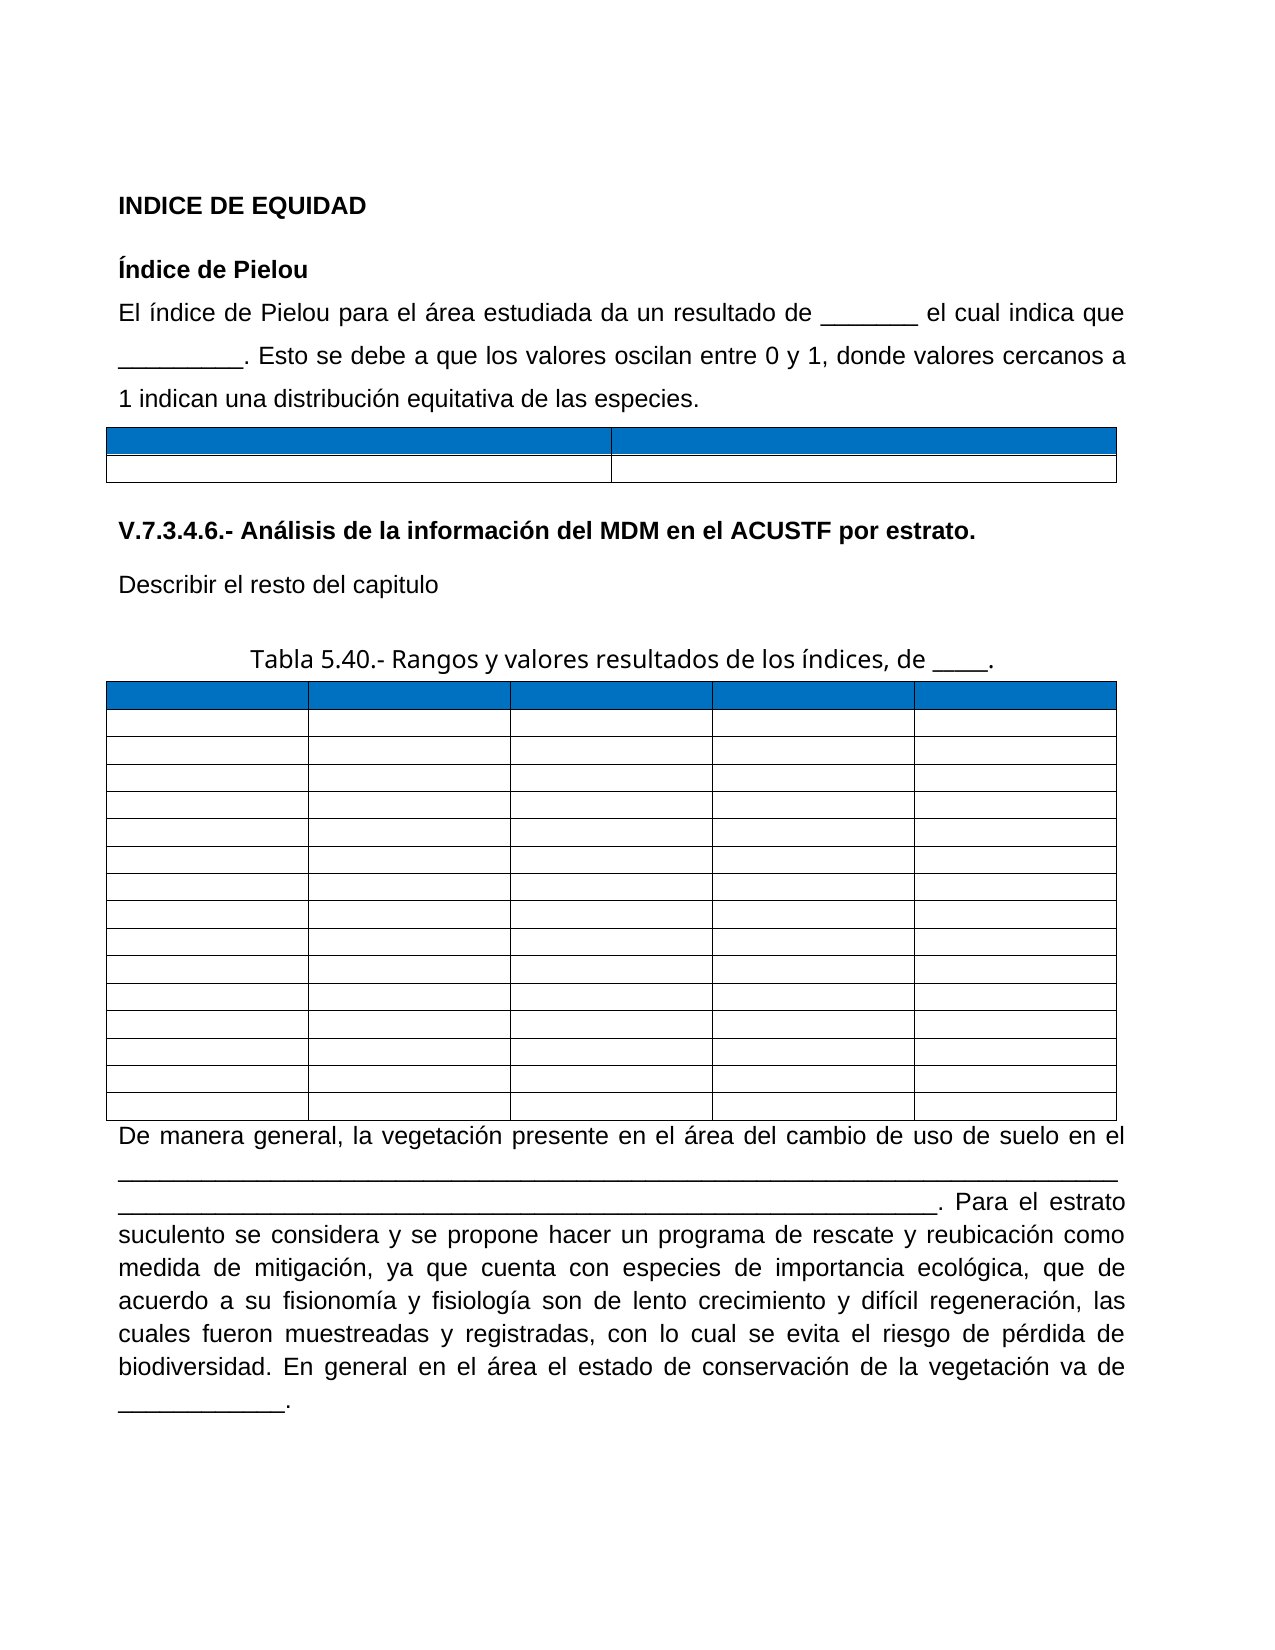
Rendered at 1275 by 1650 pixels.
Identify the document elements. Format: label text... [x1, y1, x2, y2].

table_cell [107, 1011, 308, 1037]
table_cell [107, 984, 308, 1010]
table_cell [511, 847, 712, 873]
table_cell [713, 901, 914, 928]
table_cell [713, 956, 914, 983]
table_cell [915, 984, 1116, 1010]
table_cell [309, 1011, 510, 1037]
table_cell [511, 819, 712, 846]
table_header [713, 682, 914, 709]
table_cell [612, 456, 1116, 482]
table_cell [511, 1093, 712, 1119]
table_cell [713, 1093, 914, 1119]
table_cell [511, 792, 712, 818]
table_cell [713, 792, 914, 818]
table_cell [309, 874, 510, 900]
text Índice de Pielou [118, 255, 1127, 283]
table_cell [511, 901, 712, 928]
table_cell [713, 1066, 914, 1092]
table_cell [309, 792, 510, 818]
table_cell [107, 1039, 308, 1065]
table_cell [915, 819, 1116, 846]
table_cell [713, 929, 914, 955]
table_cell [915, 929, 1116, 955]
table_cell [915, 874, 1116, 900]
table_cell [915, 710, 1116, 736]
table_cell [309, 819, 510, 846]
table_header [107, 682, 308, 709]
text Describir el resto del capitulo [118, 570, 1127, 599]
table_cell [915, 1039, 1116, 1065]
text De manera general, la vegetación presente en el área del cambio de uso de suelo en el ___________________________________________________________________________________________________________________________________. Para el estrato suculento se considera y se propone hacer un programa de rescate y reubicación como medida de mitigación, ya que cuenta con especies de importancia ecológica, que de acuerdo a su fisionomía y fisiología son de lento crecimiento y difícil regeneración, las cuales fueron muestreadas y registradas, con lo cual se evita el riesgo de pérdida de biodiversidad. En general en el área el estado de conservación de la vegetación va de ____________. [118, 1121, 1127, 1413]
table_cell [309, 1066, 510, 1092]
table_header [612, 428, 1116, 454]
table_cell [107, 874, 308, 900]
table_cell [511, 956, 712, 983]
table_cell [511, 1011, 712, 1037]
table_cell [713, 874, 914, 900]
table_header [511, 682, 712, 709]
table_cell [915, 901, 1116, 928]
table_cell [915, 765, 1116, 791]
text El índice de Pielou para el área estudiada da un resultado de _______ el cual indica que _________. Esto se debe a que los valores oscilan entre 0 y 1, donde valores cercanos a 1 indican una distribución equitativa de las especies. [118, 298, 1127, 413]
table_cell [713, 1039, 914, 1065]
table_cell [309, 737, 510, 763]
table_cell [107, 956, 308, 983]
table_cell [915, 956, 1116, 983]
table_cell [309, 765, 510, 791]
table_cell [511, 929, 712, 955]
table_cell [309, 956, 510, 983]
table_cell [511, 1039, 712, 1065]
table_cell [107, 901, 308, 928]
text V.7.3.4.6.- Análisis de la información del MDM en el ACUSTF por estrato. [118, 483, 1127, 545]
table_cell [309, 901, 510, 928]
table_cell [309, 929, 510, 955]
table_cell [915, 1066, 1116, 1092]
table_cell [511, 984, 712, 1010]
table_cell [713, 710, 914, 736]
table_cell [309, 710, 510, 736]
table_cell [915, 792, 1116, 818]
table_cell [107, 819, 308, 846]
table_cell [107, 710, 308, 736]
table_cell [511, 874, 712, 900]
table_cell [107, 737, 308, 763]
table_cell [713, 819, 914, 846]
text Tabla 5.40.- Rangos y valores resultados de los índices, de _____. [118, 603, 1127, 676]
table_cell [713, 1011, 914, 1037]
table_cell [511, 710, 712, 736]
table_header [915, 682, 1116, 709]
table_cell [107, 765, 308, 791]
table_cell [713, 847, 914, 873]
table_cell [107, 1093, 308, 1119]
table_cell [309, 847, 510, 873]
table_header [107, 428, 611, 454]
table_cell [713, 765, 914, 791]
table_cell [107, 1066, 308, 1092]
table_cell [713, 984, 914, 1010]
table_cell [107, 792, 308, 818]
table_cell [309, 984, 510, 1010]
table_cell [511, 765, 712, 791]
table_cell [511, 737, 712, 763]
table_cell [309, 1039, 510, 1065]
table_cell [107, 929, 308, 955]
text INDICE DE EQUIDAD [118, 148, 1127, 219]
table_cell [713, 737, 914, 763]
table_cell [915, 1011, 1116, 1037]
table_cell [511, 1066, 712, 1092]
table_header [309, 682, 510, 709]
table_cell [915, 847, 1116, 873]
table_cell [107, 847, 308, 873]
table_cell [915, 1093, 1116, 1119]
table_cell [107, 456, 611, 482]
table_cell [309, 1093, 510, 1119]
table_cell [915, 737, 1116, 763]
